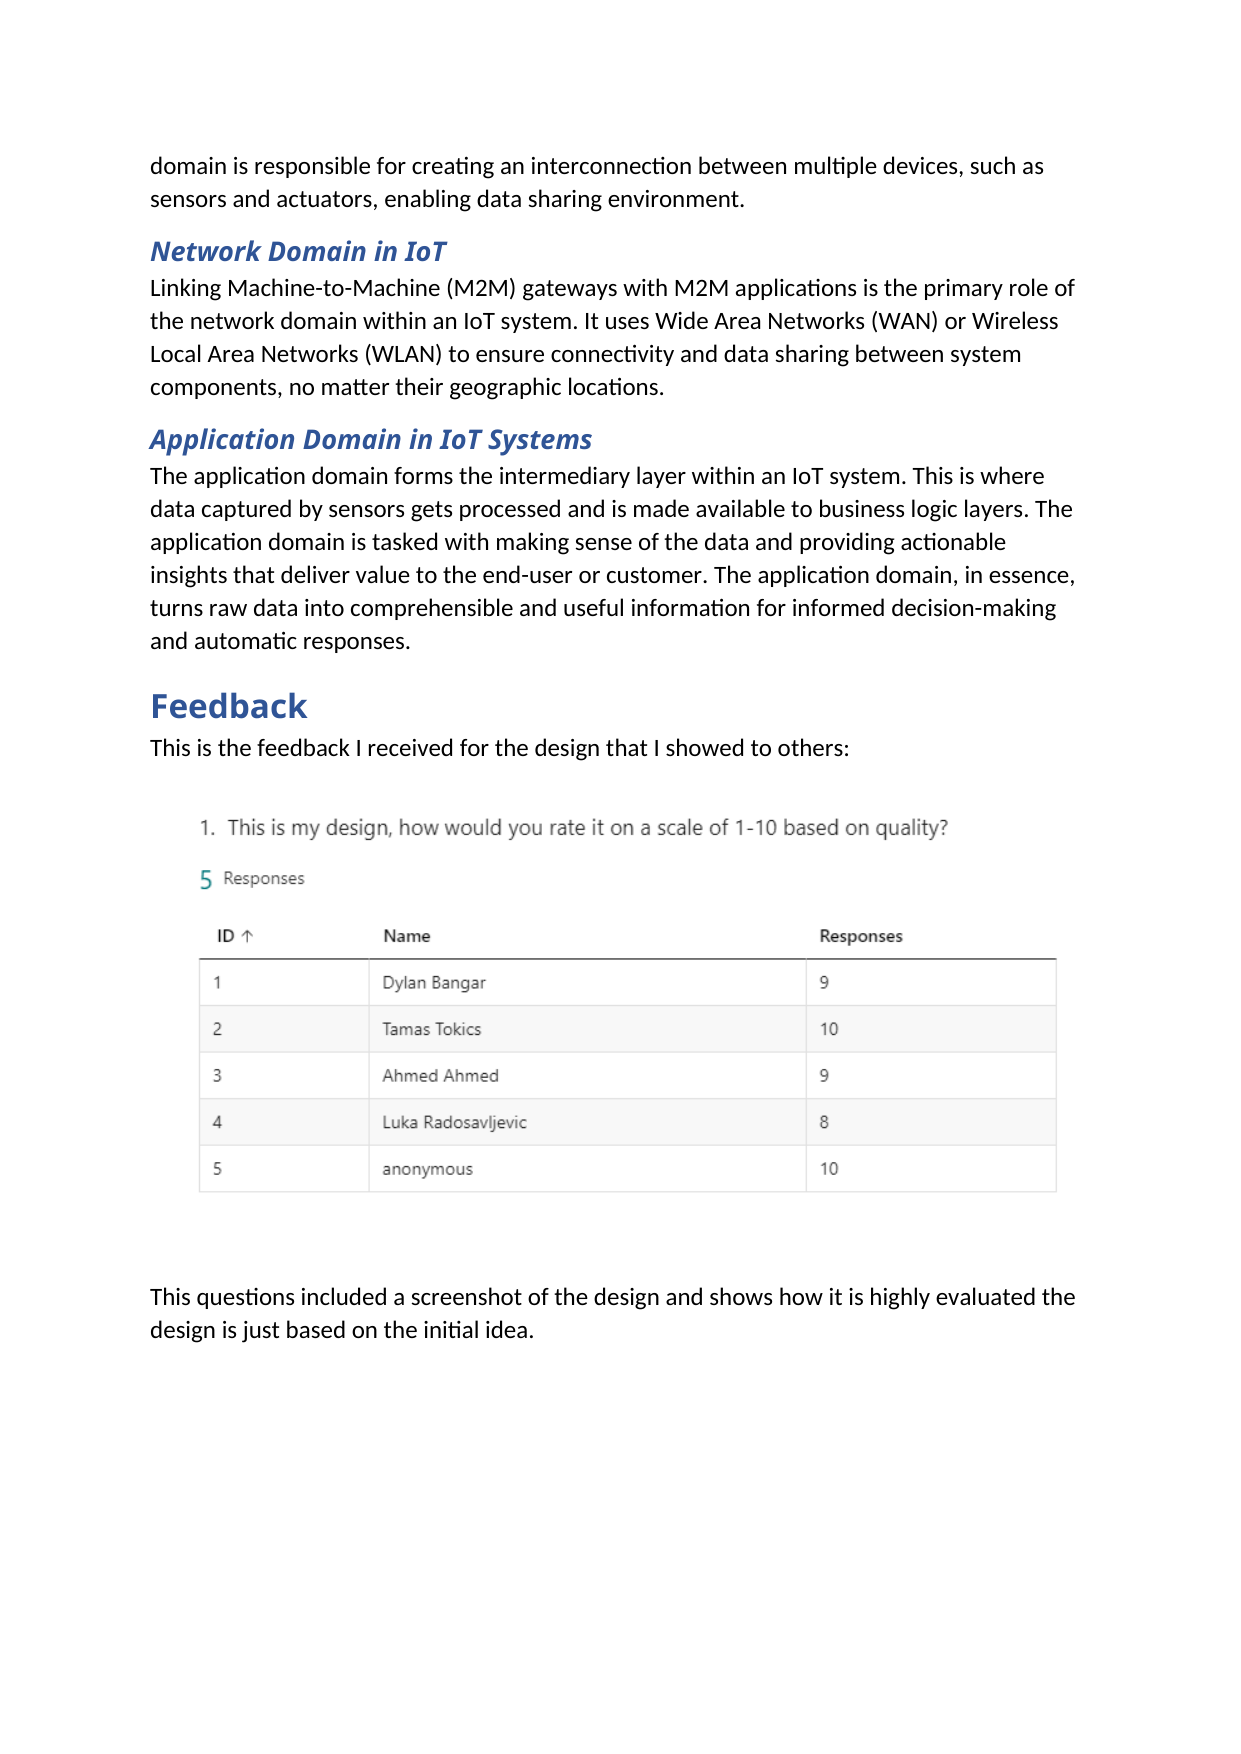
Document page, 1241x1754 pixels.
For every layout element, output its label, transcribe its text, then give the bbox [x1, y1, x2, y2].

text Linking Machine-to-Machine (M2M) gateways with M2M applications is the primary role of the network domain within an IoT system. It uses Wide Area Networks (WAN) or Wireless Local Area Networks (WLAN) to ensure connectivity and data sharing between system components, no matter their geographic locations. [150, 272, 1090, 402]
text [150, 150, 1090, 213]
subtitle Network Domain in IoT [150, 232, 1090, 269]
subtitle Application Domain in IoT Systems [150, 421, 1090, 457]
text The application domain forms the intermediary layer within an IoT system. This is where data captured by sensors gets processed and is made available to business logic layers. The application domain is tasked with making sense of the data and providing actionable insights that deliver value to the end-user or customer. The application domain, in essence, turns raw data into comprehensible and useful information for informed decision-making and automatic responses. [150, 460, 1090, 656]
subtitle Feedback [150, 683, 1090, 728]
text This questions included a screenshot of the design and shows how it is highly evaluated the design is just based on the initial idea. [150, 1281, 1090, 1345]
picture [150, 781, 1091, 1263]
text This is the feedback I received for the design that I showed to others: [150, 732, 1090, 762]
